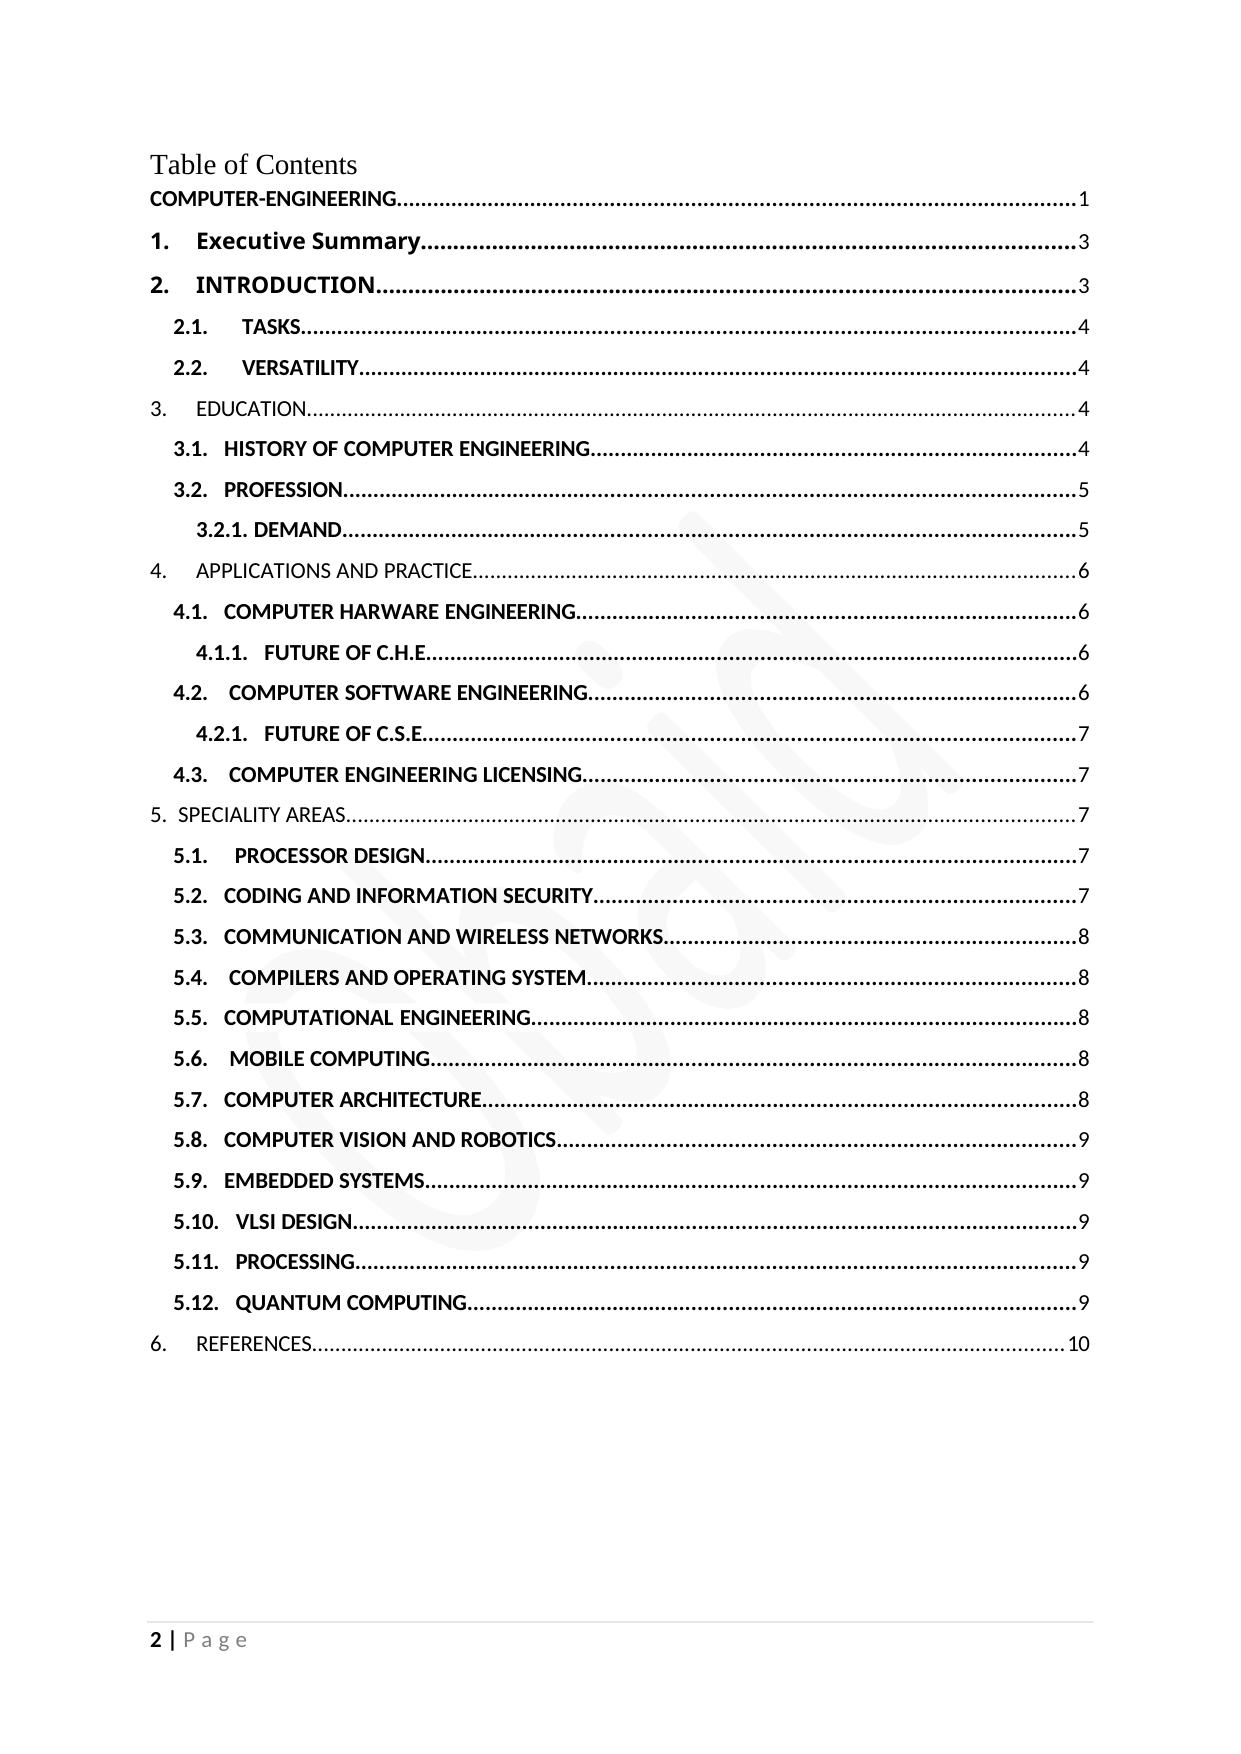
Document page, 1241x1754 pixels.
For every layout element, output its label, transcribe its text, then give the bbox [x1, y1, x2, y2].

picture [245, 687, 253, 698]
picture [243, 1094, 248, 1105]
text Table of Contents [150, 147, 1105, 181]
picture [243, 511, 963, 1251]
picture [243, 1134, 248, 1145]
picture [243, 931, 248, 942]
picture [243, 606, 248, 617]
picture [243, 890, 248, 901]
picture [245, 972, 253, 983]
